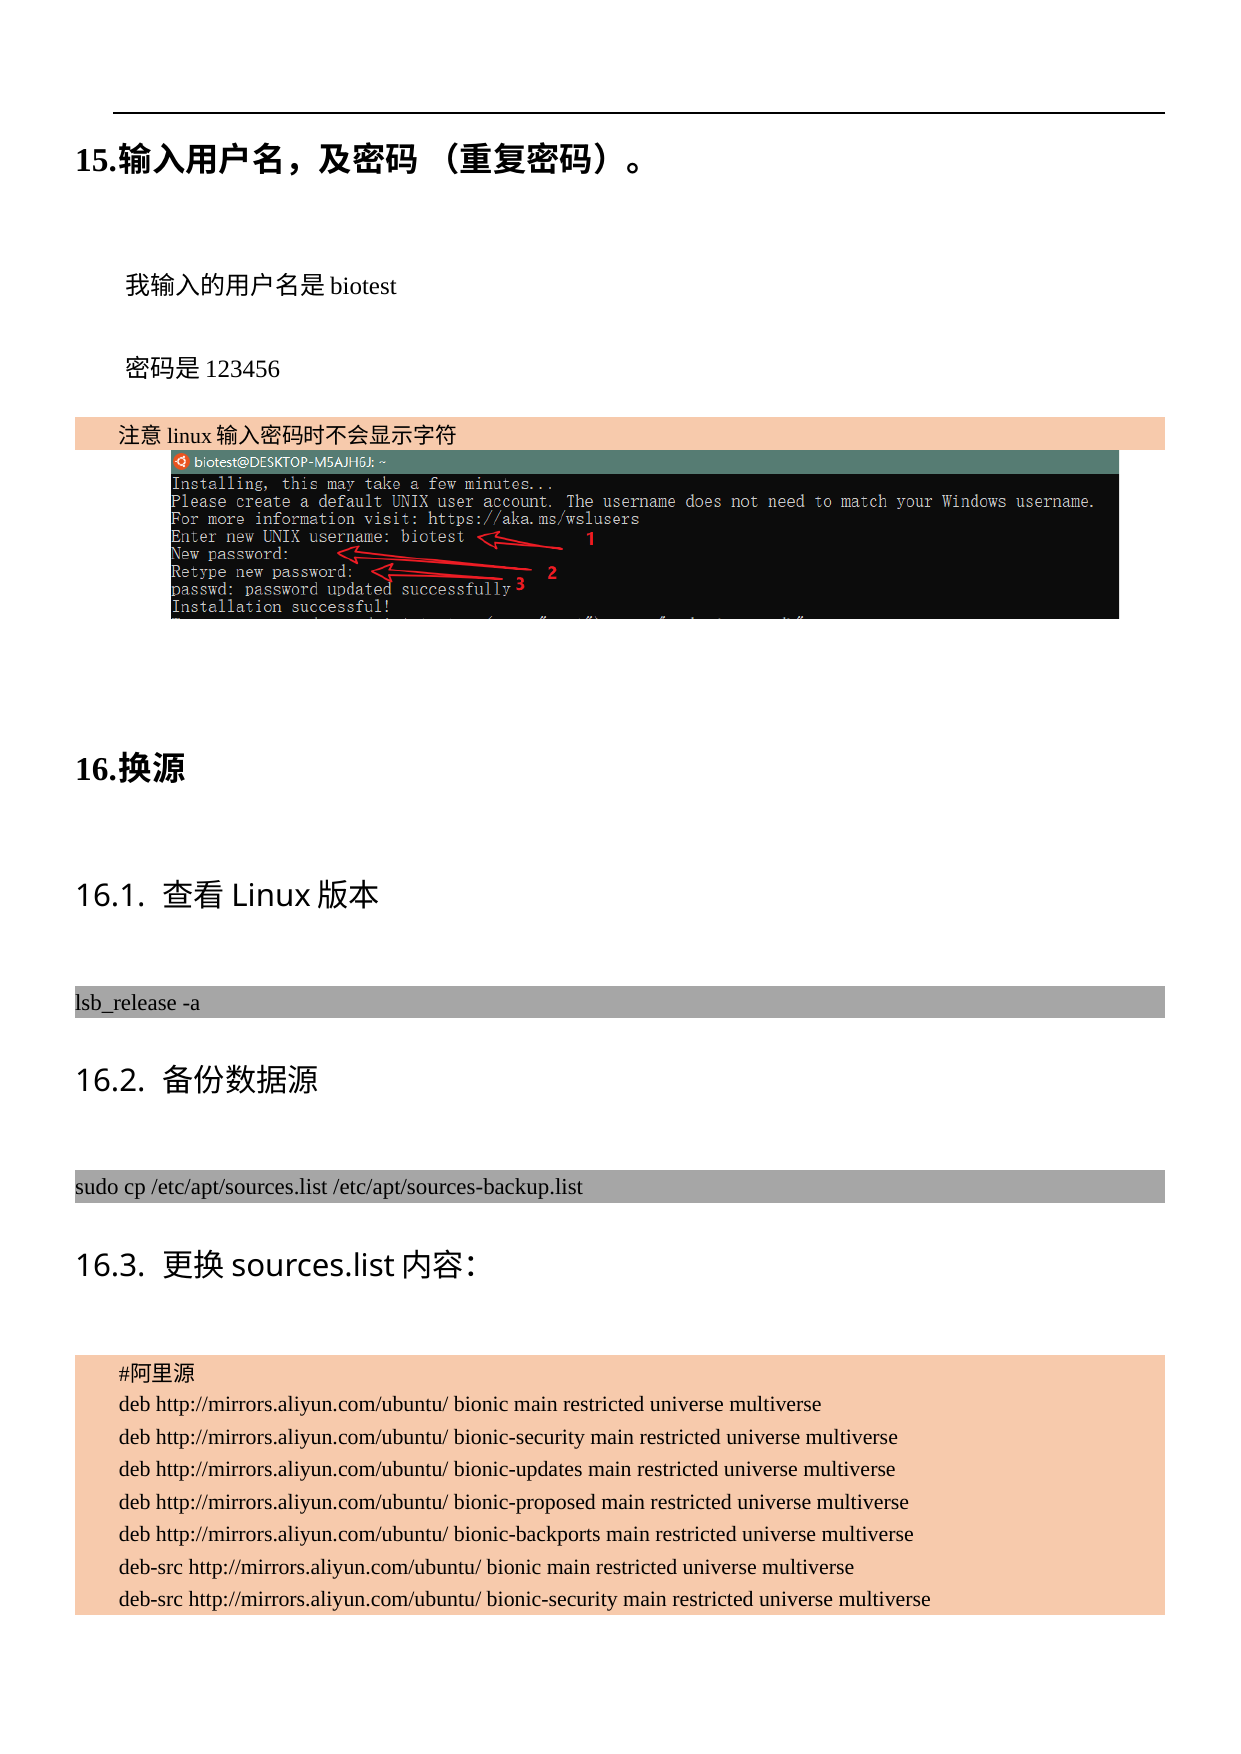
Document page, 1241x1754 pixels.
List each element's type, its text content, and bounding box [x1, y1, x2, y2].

text deb http://mirrors.aliyun.com/ubuntu/ bionic-updates main restricted universe multiverse [75, 1453, 1165, 1485]
subtitle 输入用户名，及密码 （重复密码）。 [75, 124, 1165, 189]
text sudo cp /etc/apt/sources.list /etc/apt/sources-backup.list [75, 1170, 1165, 1203]
subtitle 更换sources.list内容： [75, 1230, 1165, 1295]
text #阿里源 [75, 1355, 1165, 1388]
text deb http://mirrors.aliyun.com/ubuntu/ bionic-backports main restricted universe multiverse [75, 1518, 1165, 1550]
text lsb_release -a [75, 986, 1165, 1018]
picture [171, 450, 1120, 619]
subtitle 备份数据源 [75, 1045, 1165, 1110]
subtitle 换源 [75, 733, 1165, 798]
text 我输入的用户名是biotest [75, 251, 1165, 316]
text deb http://mirrors.aliyun.com/ubuntu/ bionic-security main restricted universe multiverse [75, 1420, 1165, 1453]
text deb-src http://mirrors.aliyun.com/ubuntu/ bionic main restricted universe multiverse [75, 1550, 1165, 1583]
text deb http://mirrors.aliyun.com/ubuntu/ bionic main restricted universe multiverse [75, 1388, 1165, 1420]
text 密码是123456 [75, 334, 1165, 399]
subtitle 查看Linux版本 [75, 860, 1165, 925]
text 注意linux输入密码时不会显示字符 [75, 417, 1165, 450]
text deb-src http://mirrors.aliyun.com/ubuntu/ bionic-security main restricted universe multiverse [75, 1583, 1165, 1615]
text deb http://mirrors.aliyun.com/ubuntu/ bionic-proposed main restricted universe multiverse [75, 1485, 1165, 1518]
